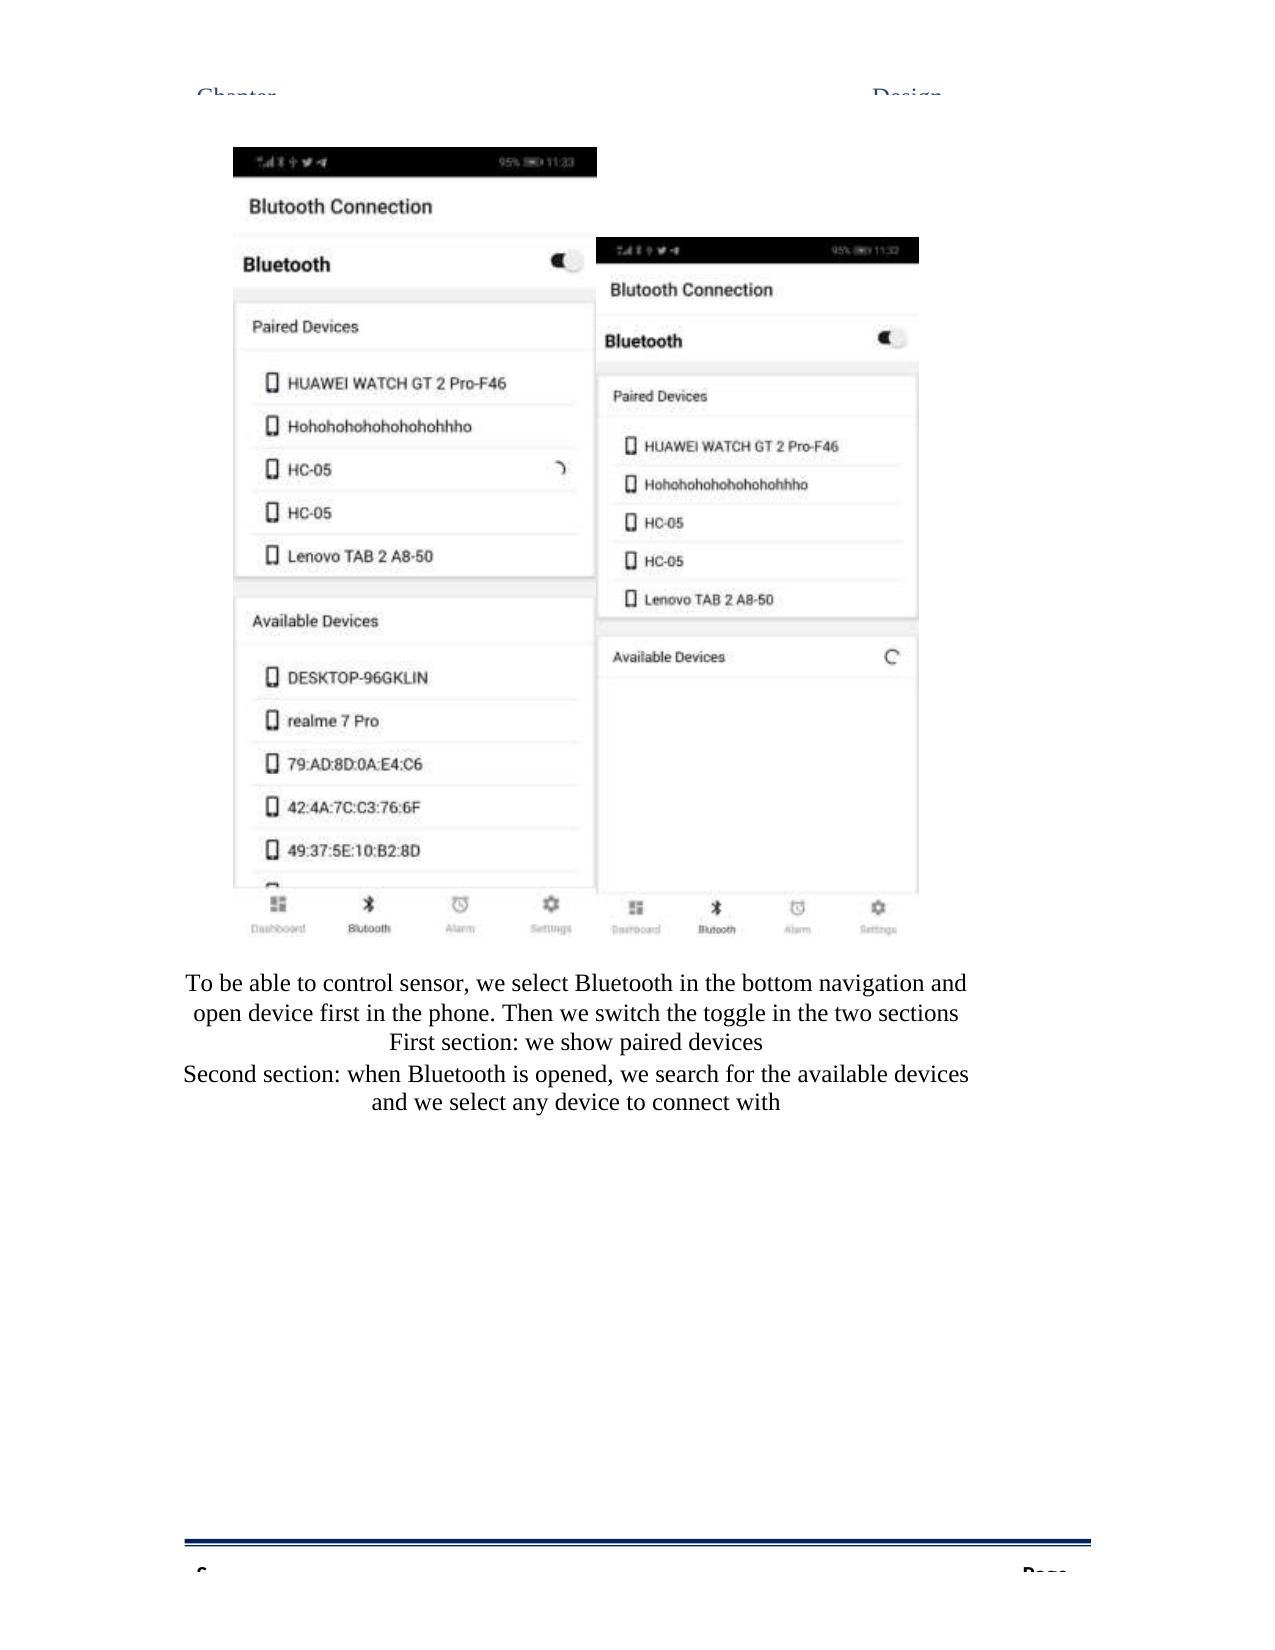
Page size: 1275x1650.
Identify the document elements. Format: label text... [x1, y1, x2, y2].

picture [233, 147, 919, 937]
text Second section: when Bluetooth is opened, we search for the available devices and we select any device to connect with [178, 1059, 974, 1116]
text To be able to control sensor, we select Bluetooth in the bottom navigation and open device first in the phone. Then we switch the toggle in the two sections First section: we show paired devices [178, 968, 974, 1056]
